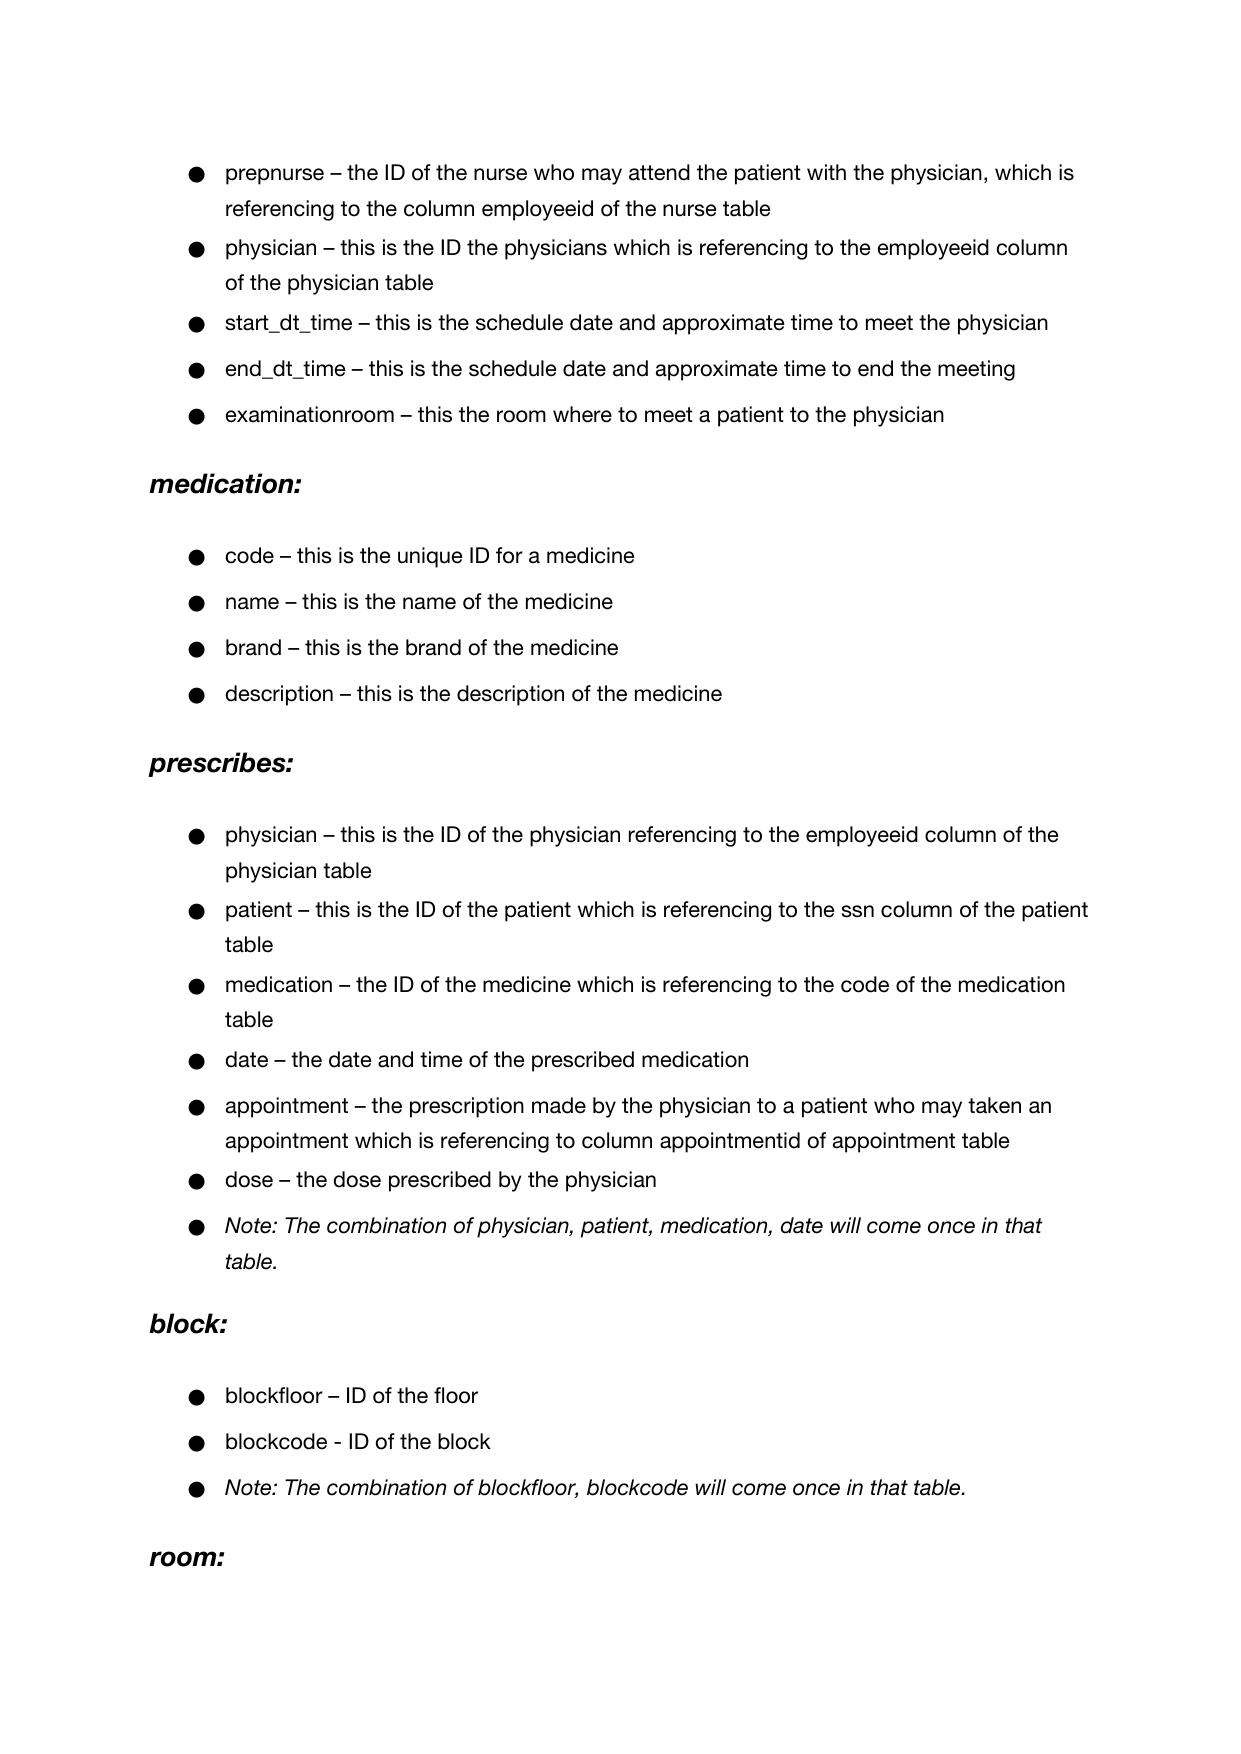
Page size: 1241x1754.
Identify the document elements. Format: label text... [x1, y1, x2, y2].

list end_dt_time – this is the schedule date and approximate time to end the meeting [187, 345, 1090, 388]
text medication: [150, 467, 1090, 501]
list physician – this is the ID the physicians which is referencing to the employeeid column of the physician table [187, 225, 1090, 297]
text room: [150, 1540, 1090, 1574]
list Note: The combination of physician, patient, medication, date will come once in that table. [187, 1203, 1090, 1275]
list blockcode - ID of the block [187, 1419, 1090, 1462]
list date – the date and time of the prescribed medication [187, 1036, 1090, 1079]
list appointment – the prescription made by the physician to a patient who may taken an appointment which is referencing to column appointmentid of appointment table [187, 1082, 1090, 1155]
text block: [150, 1307, 1090, 1341]
list dose – the dose prescribed by the physician [187, 1157, 1090, 1199]
list description – this is the description of the medicine [187, 671, 1090, 713]
list Note: The combination of blockfloor, blockcode will come once in that table. [187, 1465, 1090, 1508]
list examinationroom – this the room where to meet a patient to the physician [187, 391, 1090, 434]
list start_dt_time – this is the schedule date and approximate time to meet the physician [187, 299, 1090, 342]
list prepnurse – the ID of the nurse who may attend the patient with the physician, which is referencing to the column employeeid of the nurse table [187, 150, 1090, 222]
text prescribes: [150, 746, 1090, 780]
list medication – the ID of the medicine which is referencing to the code of the medication table [187, 961, 1090, 1034]
list physician – this is the ID of the physician referencing to the employeeid column of the physician table [187, 812, 1090, 884]
list code – this is the unique ID for a medicine [187, 533, 1090, 575]
list brand – this is the brand of the medicine [187, 625, 1090, 667]
list patient – this is the ID of the patient which is referencing to the ssn column of the patient table [187, 887, 1090, 959]
list blockfloor – ID of the floor [187, 1373, 1090, 1416]
list name – this is the name of the medicine [187, 579, 1090, 621]
